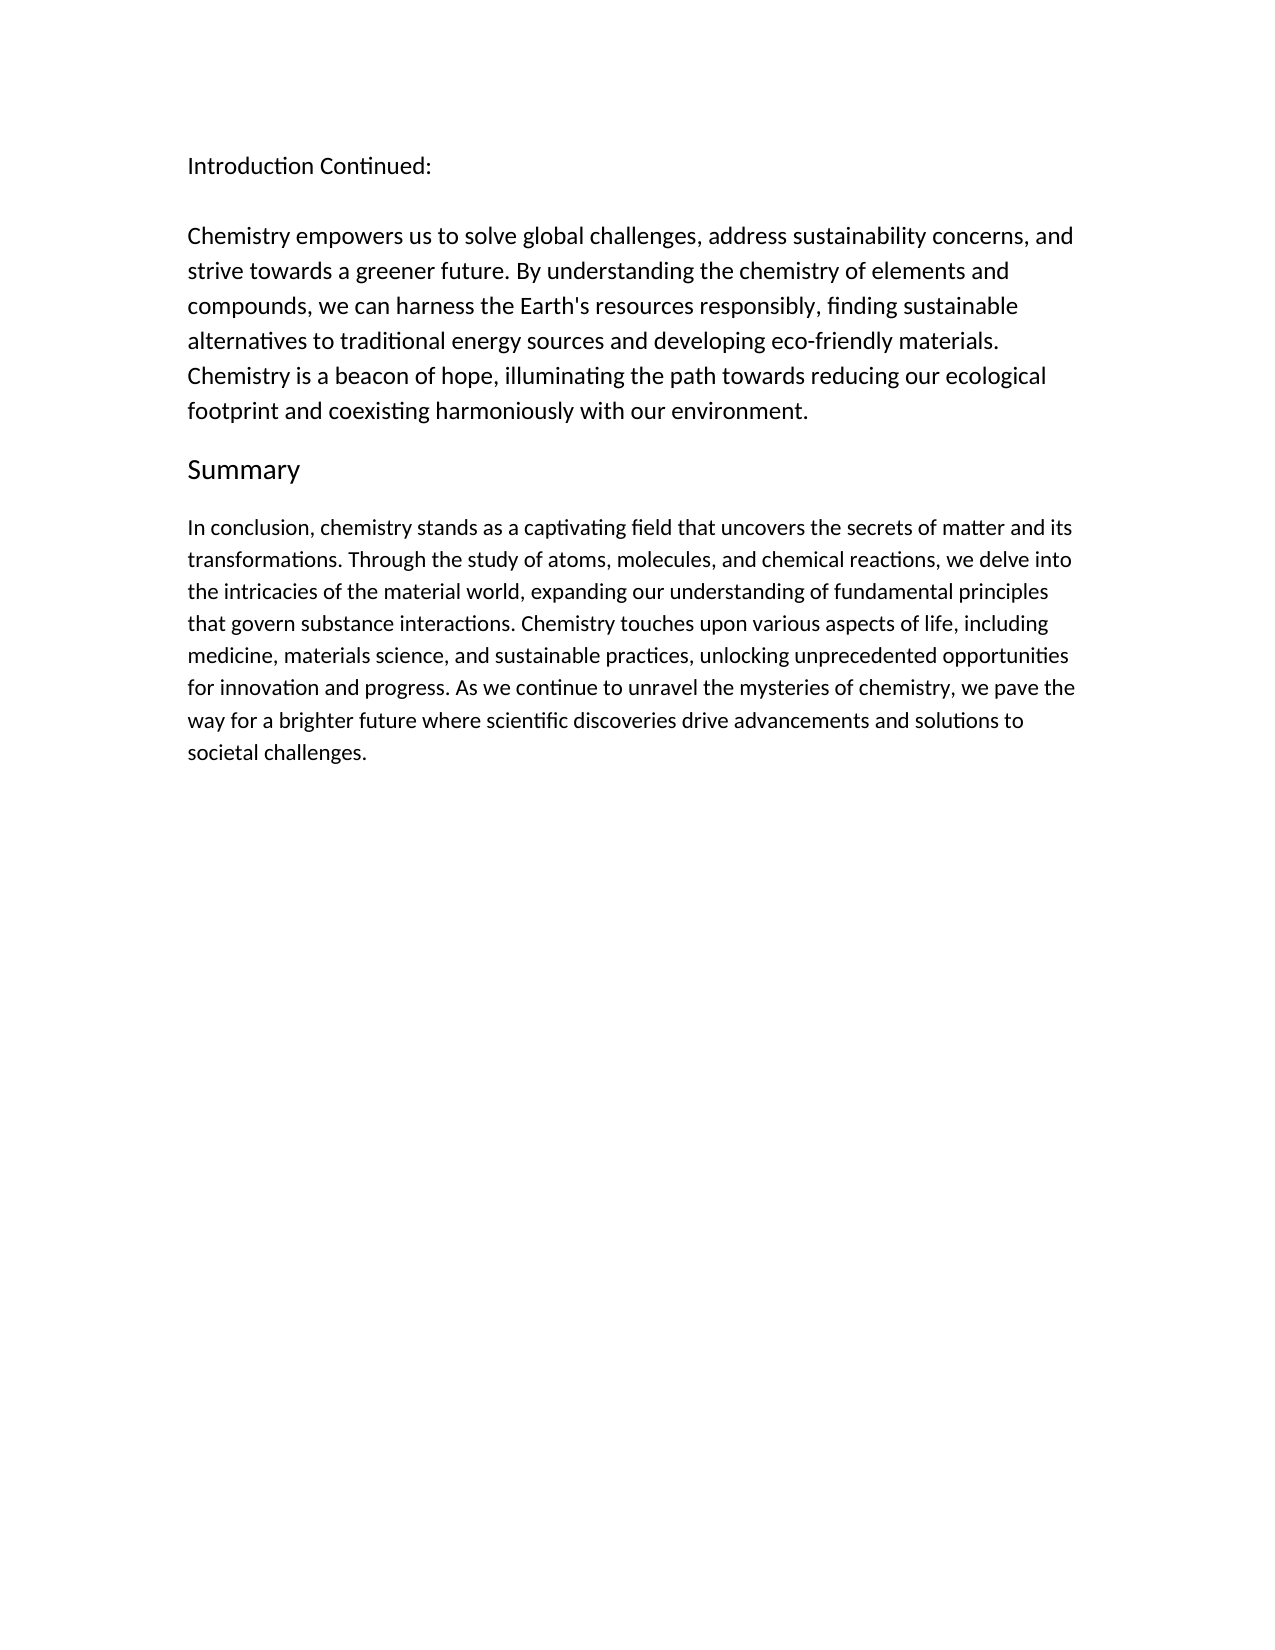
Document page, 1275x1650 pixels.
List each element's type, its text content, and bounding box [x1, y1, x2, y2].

text In conclusion, chemistry stands as a captivating field that uncovers the secrets of matter and its transformations. Through the study of atoms, molecules, and chemical reactions, we delve into the intricacies of the material world, expanding our understanding of fundamental principles that govern substance interactions. Chemistry touches upon various aspects of life, including medicine, materials science, and sustainable practices, unlocking unprecedented opportunities for innovation and progress. As we continue to unravel the mysteries of chemistry, we pave the way for a brighter future where scientific discoveries drive advancements and solutions to societal challenges. [187, 513, 1087, 766]
text Summary [187, 451, 1087, 486]
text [187, 150, 1087, 426]
